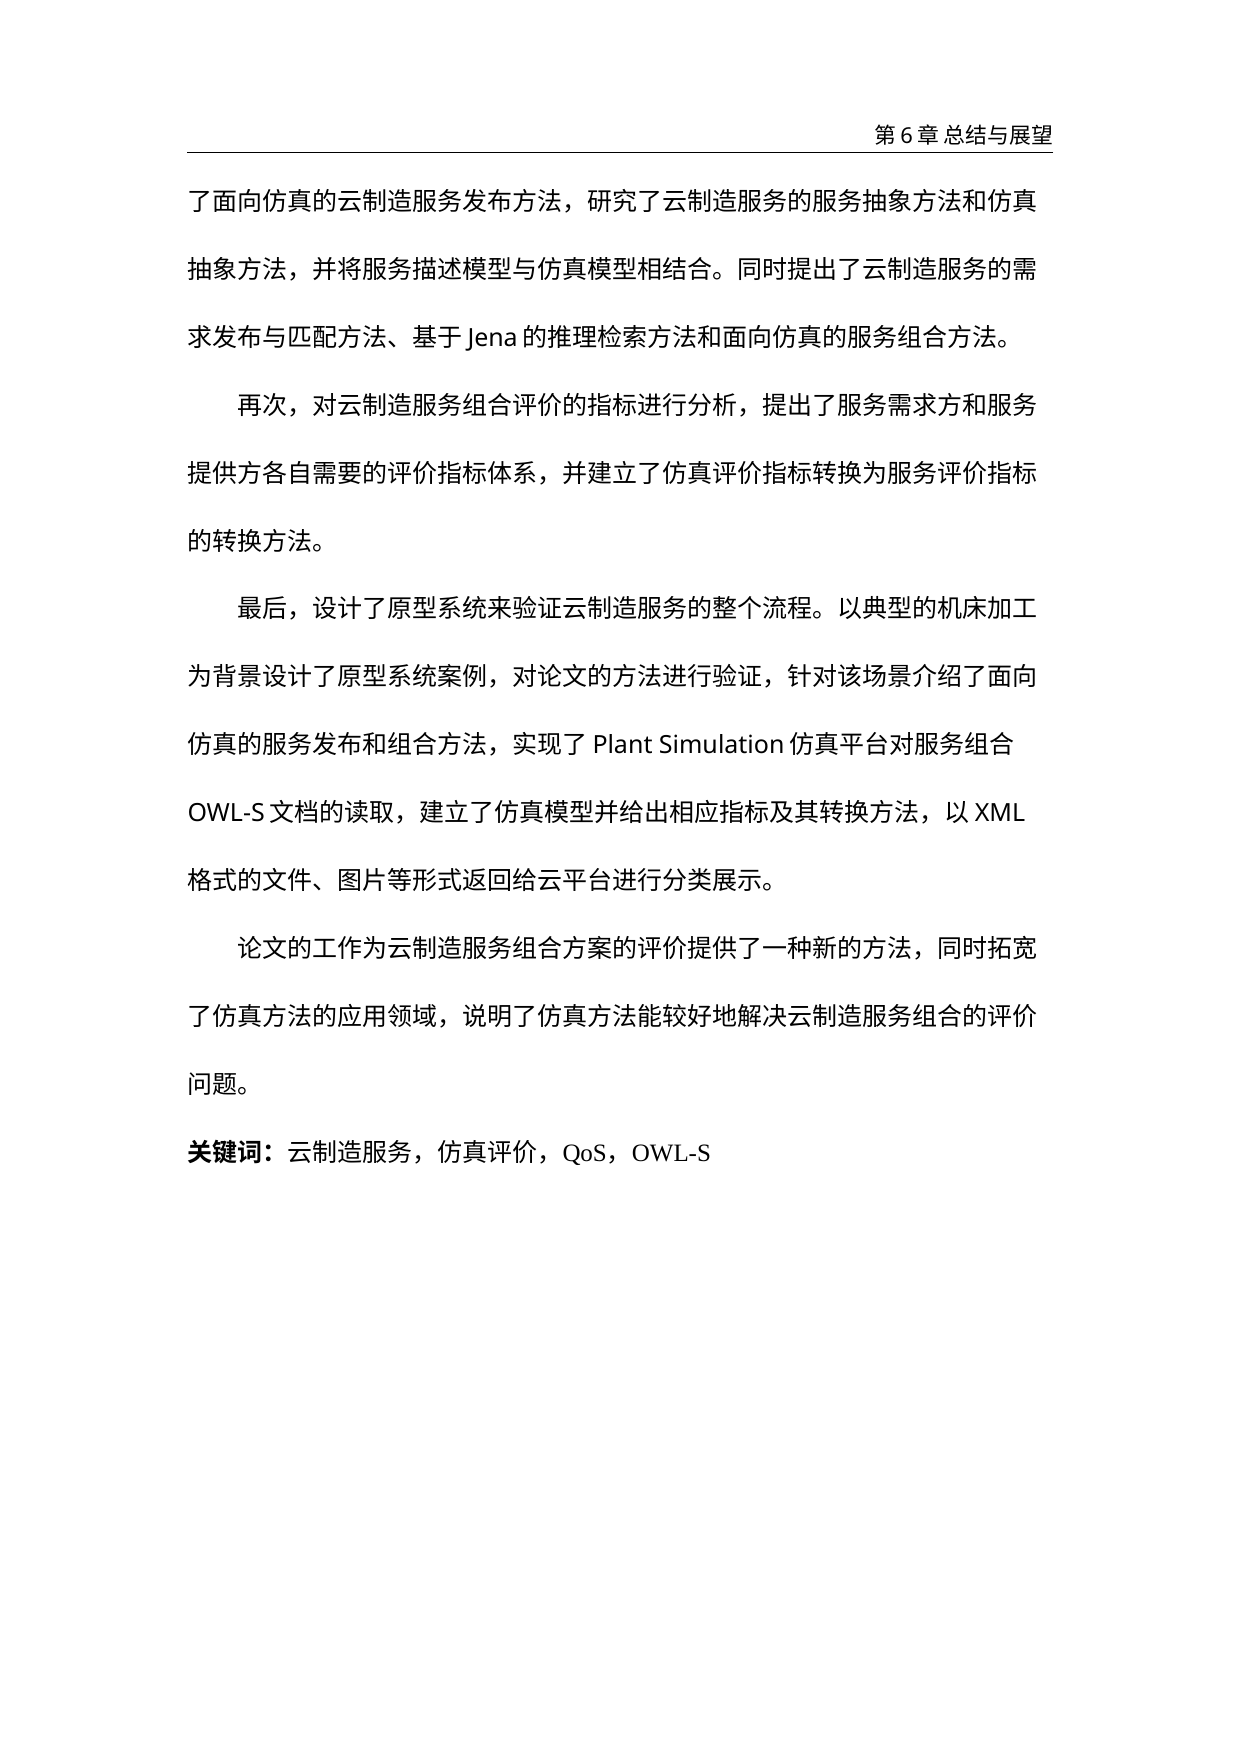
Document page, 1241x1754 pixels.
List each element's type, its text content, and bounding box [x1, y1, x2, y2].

text 最后，设计了原型系统来验证云制造服务的整个流程。以典型的机床加工为背景设计了原型系统案例，对论文的方法进行验证，针对该场景介绍了面向仿真的服务发布和组合方法，实现了Plant Simulation仿真平台对服务组合OWL-S文档的读取，建立了仿真模型并给出相应指标及其转换方法，以XML格式的文件、图片等形式返回给云平台进行分类展示。 [187, 573, 1053, 913]
text 再次，对云制造服务组合评价的指标进行分析，提出了服务需求方和服务提供方各自需要的评价指标体系，并建立了仿真评价指标转换为服务评价指标的转换方法。 [187, 369, 1053, 573]
text 关键词：云制造服务，仿真评价，QoS，OWL-S [187, 1116, 1053, 1184]
text 论文的工作为云制造服务组合方案的评价提供了一种新的方法，同时拓宽了仿真方法的应用领域，说明了仿真方法能较好地解决云制造服务组合的评价问题。 [187, 913, 1053, 1116]
